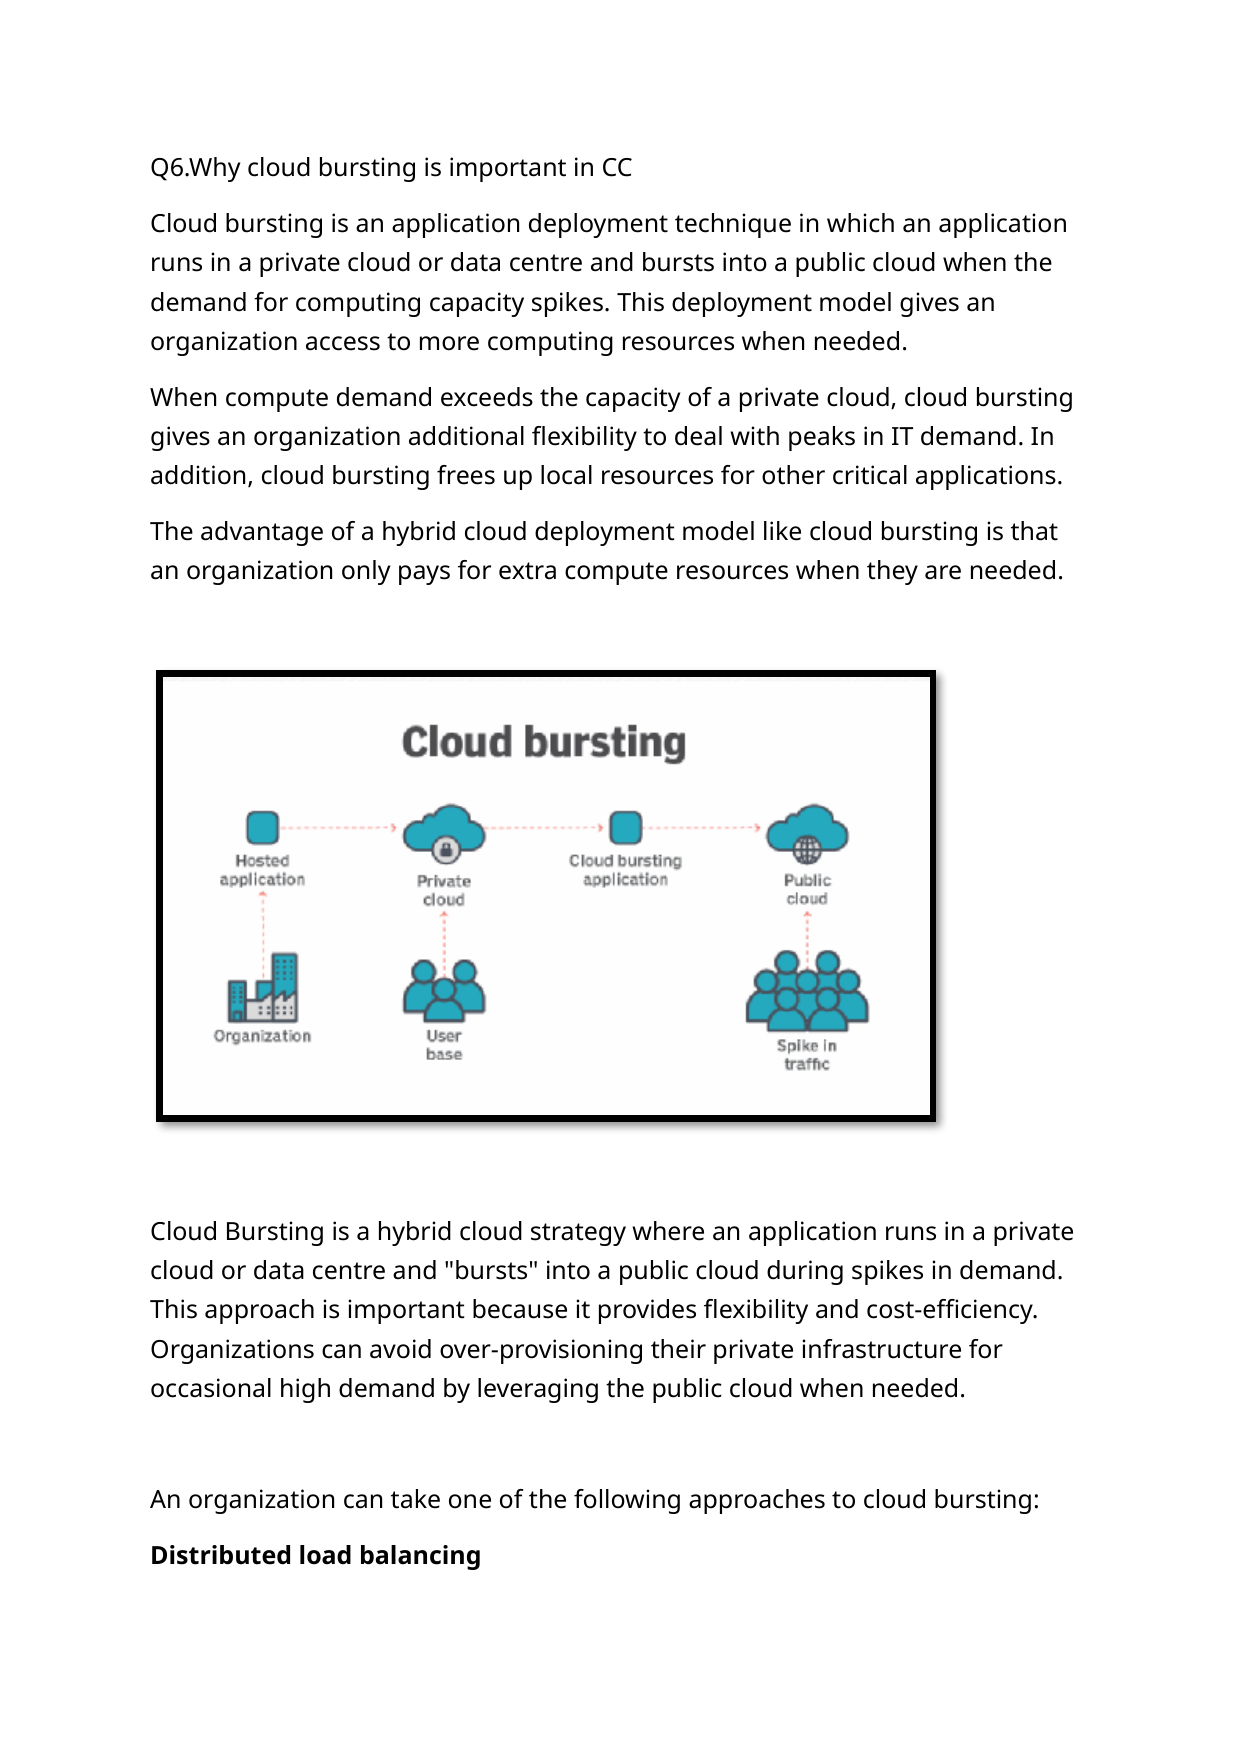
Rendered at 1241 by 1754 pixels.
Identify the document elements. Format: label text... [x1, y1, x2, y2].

picture [163, 677, 930, 1115]
text Distributed load balancing [150, 1538, 1090, 1572]
text Cloud Bursting is a hybrid cloud strategy where an application runs in a private cloud or data centre and "bursts" into a public cloud during spikes in demand. This approach is important because it provides flexibility and cost-efficiency. Organizations can avoid over-provisioning their private infrastructure for occasional high demand by leveraging the public cloud when needed. [150, 1214, 1090, 1404]
text An organization can take one of the following approaches to cloud bursting: [150, 1482, 1090, 1516]
text Q6.Why cloud bursting is important in CC [150, 150, 1090, 184]
text Cloud bursting is an application deployment technique in which an application runs in a private cloud or data centre and bursts into a public cloud when the demand for computing capacity spikes. This deployment model gives an organization access to more computing resources when needed. [150, 206, 1090, 357]
text The advantage of a hybrid cloud deployment model like cloud bursting is that an organization only pays for extra compute resources when they are needed. [150, 513, 1090, 587]
text When compute demand exceeds the capacity of a private cloud, cloud bursting gives an organization additional flexibility to deal with peaks in IT demand. In addition, cloud bursting frees up local resources for other critical applications. [150, 379, 1090, 492]
